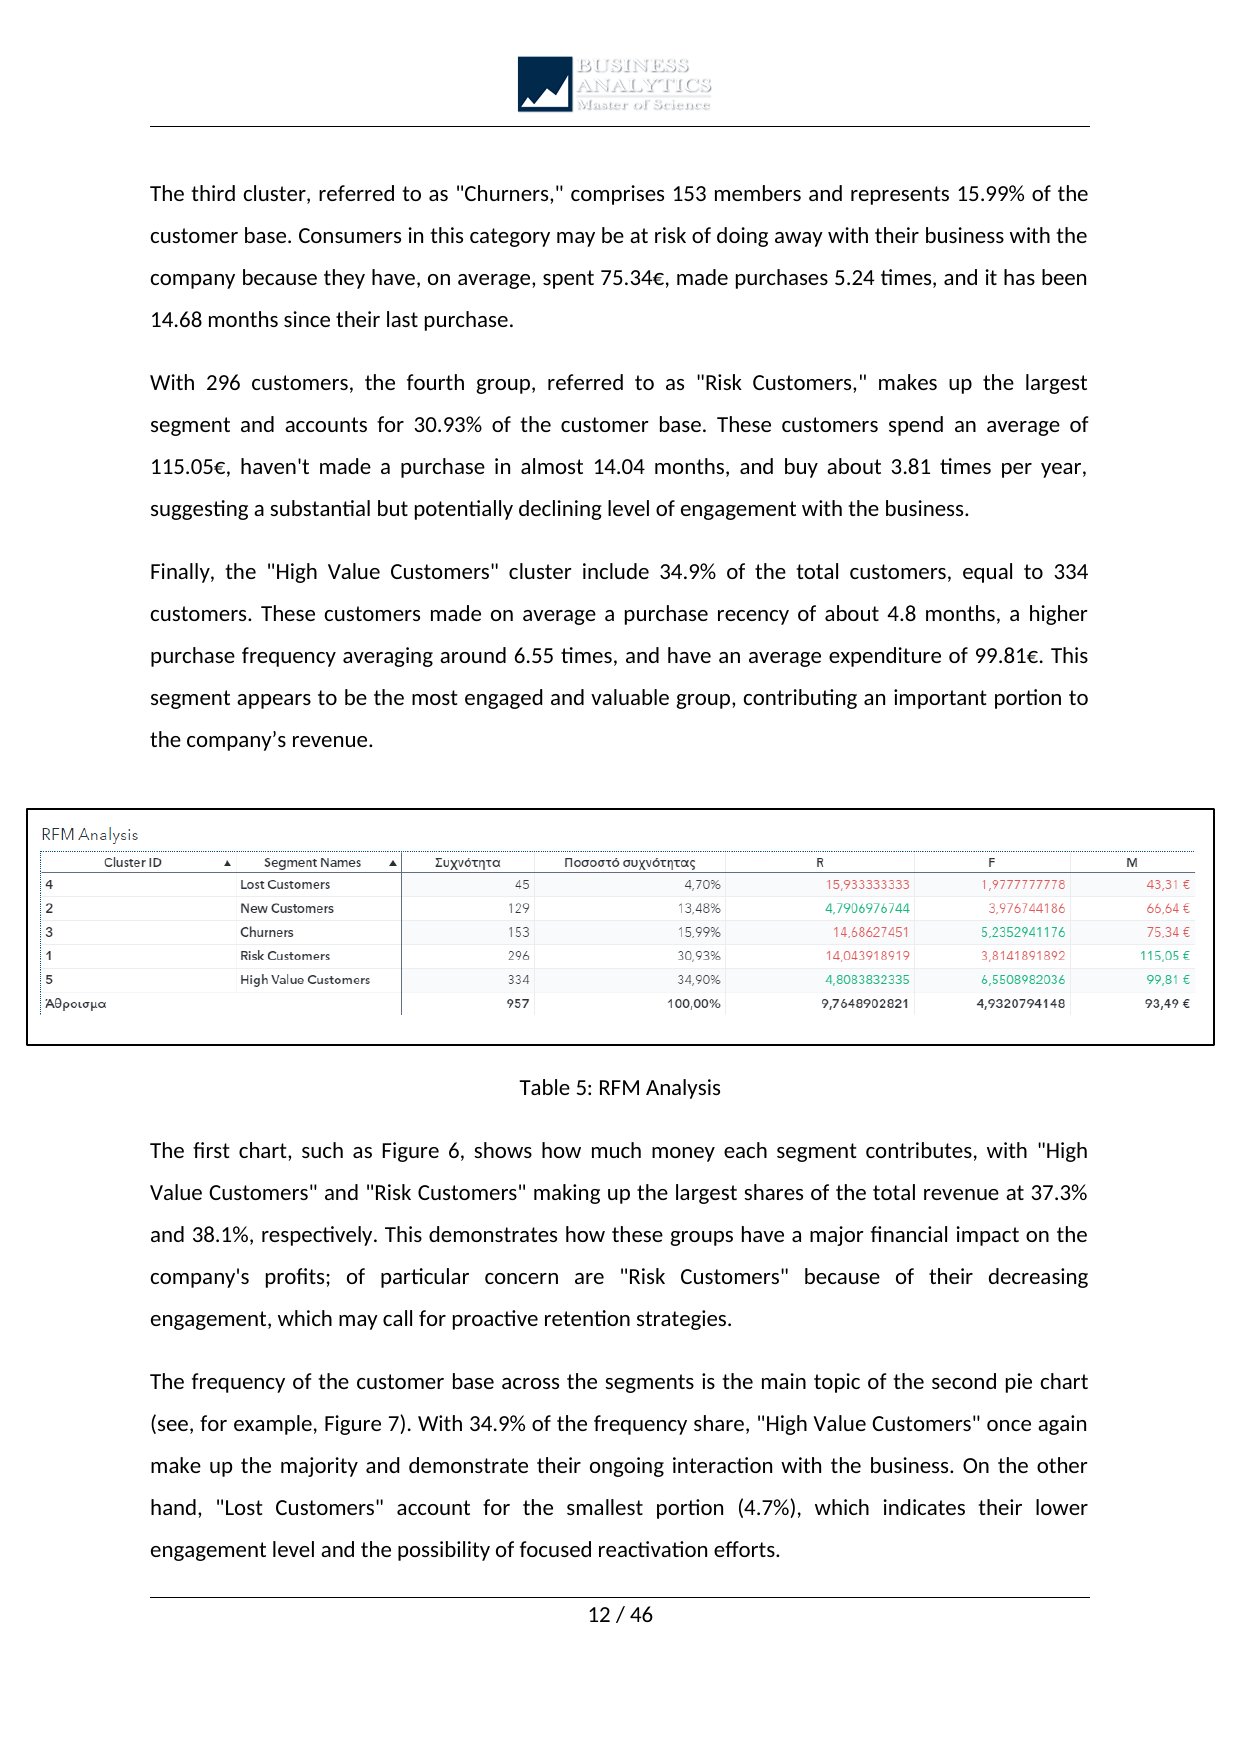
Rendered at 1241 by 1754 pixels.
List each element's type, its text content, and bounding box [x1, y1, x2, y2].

text Finally, the "High Value Customers" cluster include 34.9% of the total customers, equal to 334 customers. These customers made on average a purchase recency of about 4.8 months, a higher purchase frequency averaging around 6.55 times, and have an average expenditure of 99.81€. This segment appears to be the most engaged and valuable group, contributing an important portion to the company’s revenue. [150, 557, 1090, 753]
picture [35, 826, 1196, 1015]
text The frequency of the customer base across the segments is the main topic of the second pie chart (see, for example, Figure 7). With 34.9% of the frequency share, "High Value Customers" once again make up the majority and demonstrate their ongoing interaction with the business. On the other hand, "Lost Customers" account for the smallest portion (4.7%), which indicates their lower engagement level and the possibility of focused reactivation efforts. [150, 1367, 1090, 1563]
picture [517, 56, 723, 115]
text Table 5: RFM Analysis [150, 1073, 1090, 1101]
text The third cluster, referred to as "Churners," comprises 153 members and represents 15.99% of the customer base. Consumers in this category may be at risk of doing away with their business with the company because they have, on average, spent 75.34€, made purchases 5.24 times, and it has been 14.68 months since their last purchase. [150, 179, 1090, 333]
text With 296 customers, the fourth group, referred to as "Risk Customers," makes up the largest segment and accounts for 30.93% of the customer base. These customers spend an average of 115.05€, haven't made a purchase in almost 14.04 months, and buy about 3.81 times per year, suggesting a substantial but potentially declining level of engagement with the business. [150, 368, 1090, 522]
text The first chart, such as Figure 6, shows how much money each segment contributes, with "High Value Customers" and "Risk Customers" making up the largest shares of the total revenue at 37.3% and 38.1%, respectively. This demonstrates how these groups have a major financial impact on the company's profits; of particular concern are "Risk Customers" because of their decreasing engagement, which may call for proactive retention strategies. [150, 1136, 1090, 1332]
